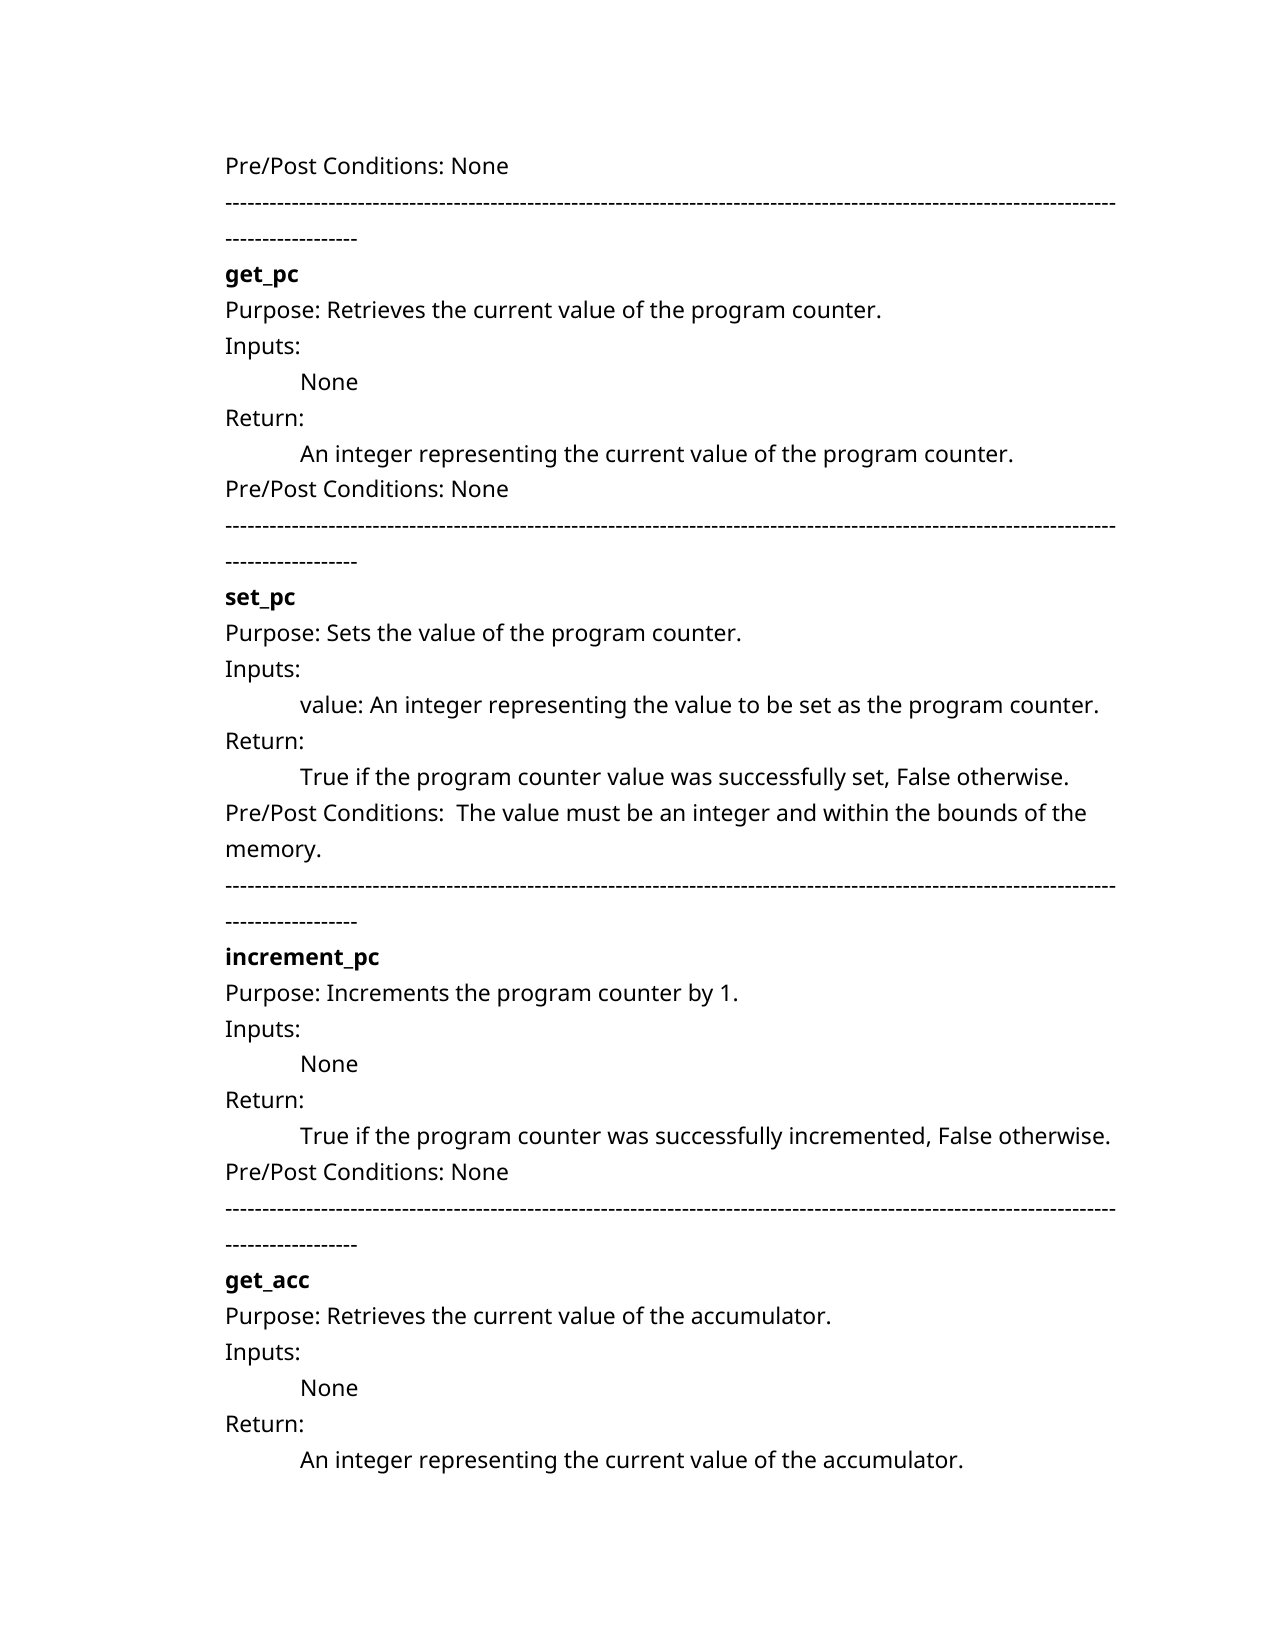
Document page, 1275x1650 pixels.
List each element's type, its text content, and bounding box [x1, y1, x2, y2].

text get_pc [225, 258, 1125, 289]
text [225, 1192, 1125, 1259]
text increment_pc [225, 941, 1125, 972]
text None [300, 366, 1125, 397]
text True if the program counter was successfully incremented, False otherwise. [300, 1120, 1125, 1152]
text ------------------------------------------------------------------------------------------------------------------------------------------- [225, 186, 1125, 253]
text Inputs: [225, 653, 1125, 684]
text Pre/Post Conditions: None [225, 1156, 1125, 1187]
text None [300, 1048, 1125, 1080]
text Return: [225, 725, 1125, 756]
text ------------------------------------------------------------------------------------------------------------------------------------------- [225, 509, 1125, 577]
text Purpose: Increments the program counter by 1. [225, 977, 1125, 1008]
text Purpose: Retrieves the current value of the program counter. [225, 294, 1125, 325]
text set_pc [225, 581, 1125, 612]
text True if the program counter value was successfully set, False otherwise. [300, 761, 1125, 792]
text An integer representing the current value of the program counter. [300, 437, 1125, 469]
text Inputs: [225, 330, 1125, 361]
text Inputs: [225, 1336, 1125, 1367]
text Purpose: Sets the value of the program counter. [225, 617, 1125, 648]
text Pre/Post Conditions: The value must be an integer and within the bounds of the memory. [225, 797, 1125, 864]
text Return: [225, 402, 1125, 433]
text Inputs: [225, 1012, 1125, 1044]
text None [300, 1372, 1125, 1403]
text Return: [225, 1084, 1125, 1116]
text ------------------------------------------------------------------------------------------------------------------------------------------- [225, 869, 1125, 936]
text get_acc [225, 1264, 1125, 1295]
text Pre/Post Conditions: None [225, 150, 1125, 181]
text value: An integer representing the value to be set as the program counter. [300, 689, 1125, 720]
text Pre/Post Conditions: None [225, 473, 1125, 505]
text Return: [225, 1408, 1125, 1439]
text An integer representing the current value of the accumulator. [300, 1444, 1125, 1475]
text Purpose: Retrieves the current value of the accumulator. [225, 1300, 1125, 1331]
